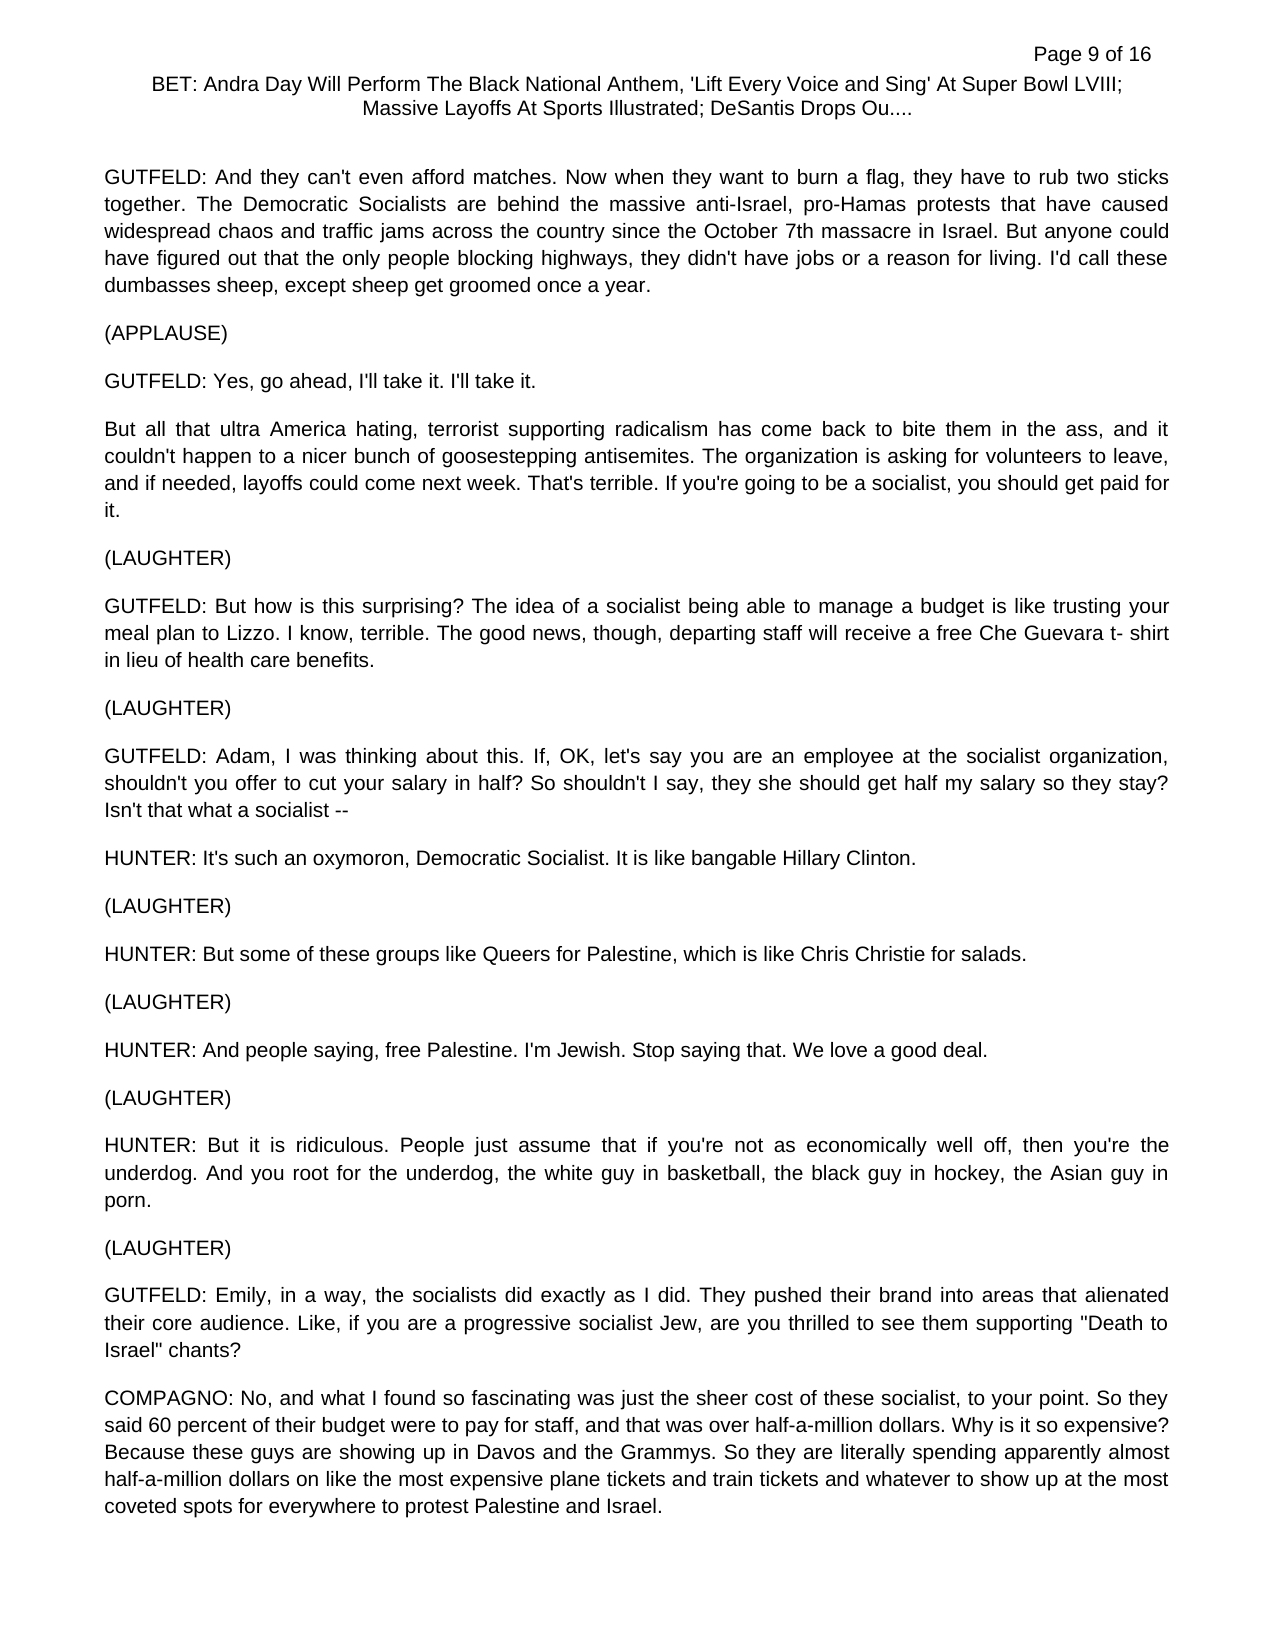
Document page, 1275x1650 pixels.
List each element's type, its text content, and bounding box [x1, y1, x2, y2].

text (LAUGHTER) [104, 891, 1171, 918]
text GUTFELD: And they can't even afford matches. Now when they want to burn a flag, they have to rub two sticks together. The Democratic Socialists are behind the massive anti-Israel, pro-Hamas protests that have caused widespread chaos and traffic jams across the country since the October 7th massacre in Israel. But anyone could have figured out that the only people blocking highways, they didn't have jobs or a reason for living. I'd call these dumbasses sheep, except sheep get groomed once a year. [104, 161, 1171, 297]
text (APPLAUSE) [104, 318, 1171, 345]
text HUNTER: And people saying, free Palestine. I'm Jewish. Stop saying that. We love a good deal. [104, 1034, 1171, 1061]
text COMPAGNO: No, and what I found so fascinating was just the sheer cost of these socialist, to your point. So they said 60 percent of their budget were to pay for staff, and that was over half-a-million dollars. Why is it so expensive? Because these guys are showing up in Davos and the Grammys. So they are literally spending apparently almost half-a-million dollars on like the most expensive plane tickets and train tickets and whatever to show up at the most coveted spots for everywhere to protest Palestine and Israel. [104, 1382, 1171, 1518]
text GUTFELD: Yes, go ahead, I'll take it. I'll take it. [104, 366, 1171, 393]
text (LAUGHTER) [104, 693, 1171, 720]
text GUTFELD: Adam, I was thinking about this. If, OK, let's say you are an employee at the socialist organization, shouldn't you offer to cut your salary in half? So shouldn't I say, they she should get half my salary so they stay? Isn't that what a socialist -- [104, 741, 1171, 822]
text HUNTER: But some of these groups like Queers for Palestine, which is like Chris Christie for salads. [104, 938, 1171, 966]
text GUTFELD: Emily, in a way, the socialists did exactly as I did. They pushed their brand into areas that alienated their core audience. Like, if you are a progressive socialist Jew, are you thrilled to see them supporting "Death to Israel" chants? [104, 1280, 1171, 1361]
text HUNTER: It's such an oxymoron, Democratic Socialist. It is like bangable Hillary Clinton. [104, 843, 1171, 870]
text GUTFELD: But how is this surprising? The idea of a socialist being able to manage a budget is like trusting your meal plan to Lizzo. I know, terrible. The good news, though, departing staff will receive a free Che Guevara t- shirt in lieu of health care benefits. [104, 591, 1171, 672]
text (LAUGHTER) [104, 986, 1171, 1013]
text HUNTER: But it is ridiculous. People just assume that if you're not as economically well off, then you're the underdog. And you root for the underdog, the white guy in basketball, the black guy in hockey, the Asian guy in porn. [104, 1130, 1171, 1211]
text (LAUGHTER) [104, 1082, 1171, 1109]
text (LAUGHTER) [104, 543, 1171, 570]
text (LAUGHTER) [104, 1232, 1171, 1259]
text But all that ultra America hating, terrorist supporting radicalism has come back to bite them in the ass, and it couldn't happen to a nicer bunch of goosestepping antisemites. The organization is asking for volunteers to leave, and if needed, layoffs could come next week. That's terrible. If you're going to be a socialist, you should get paid for it. [104, 413, 1171, 522]
